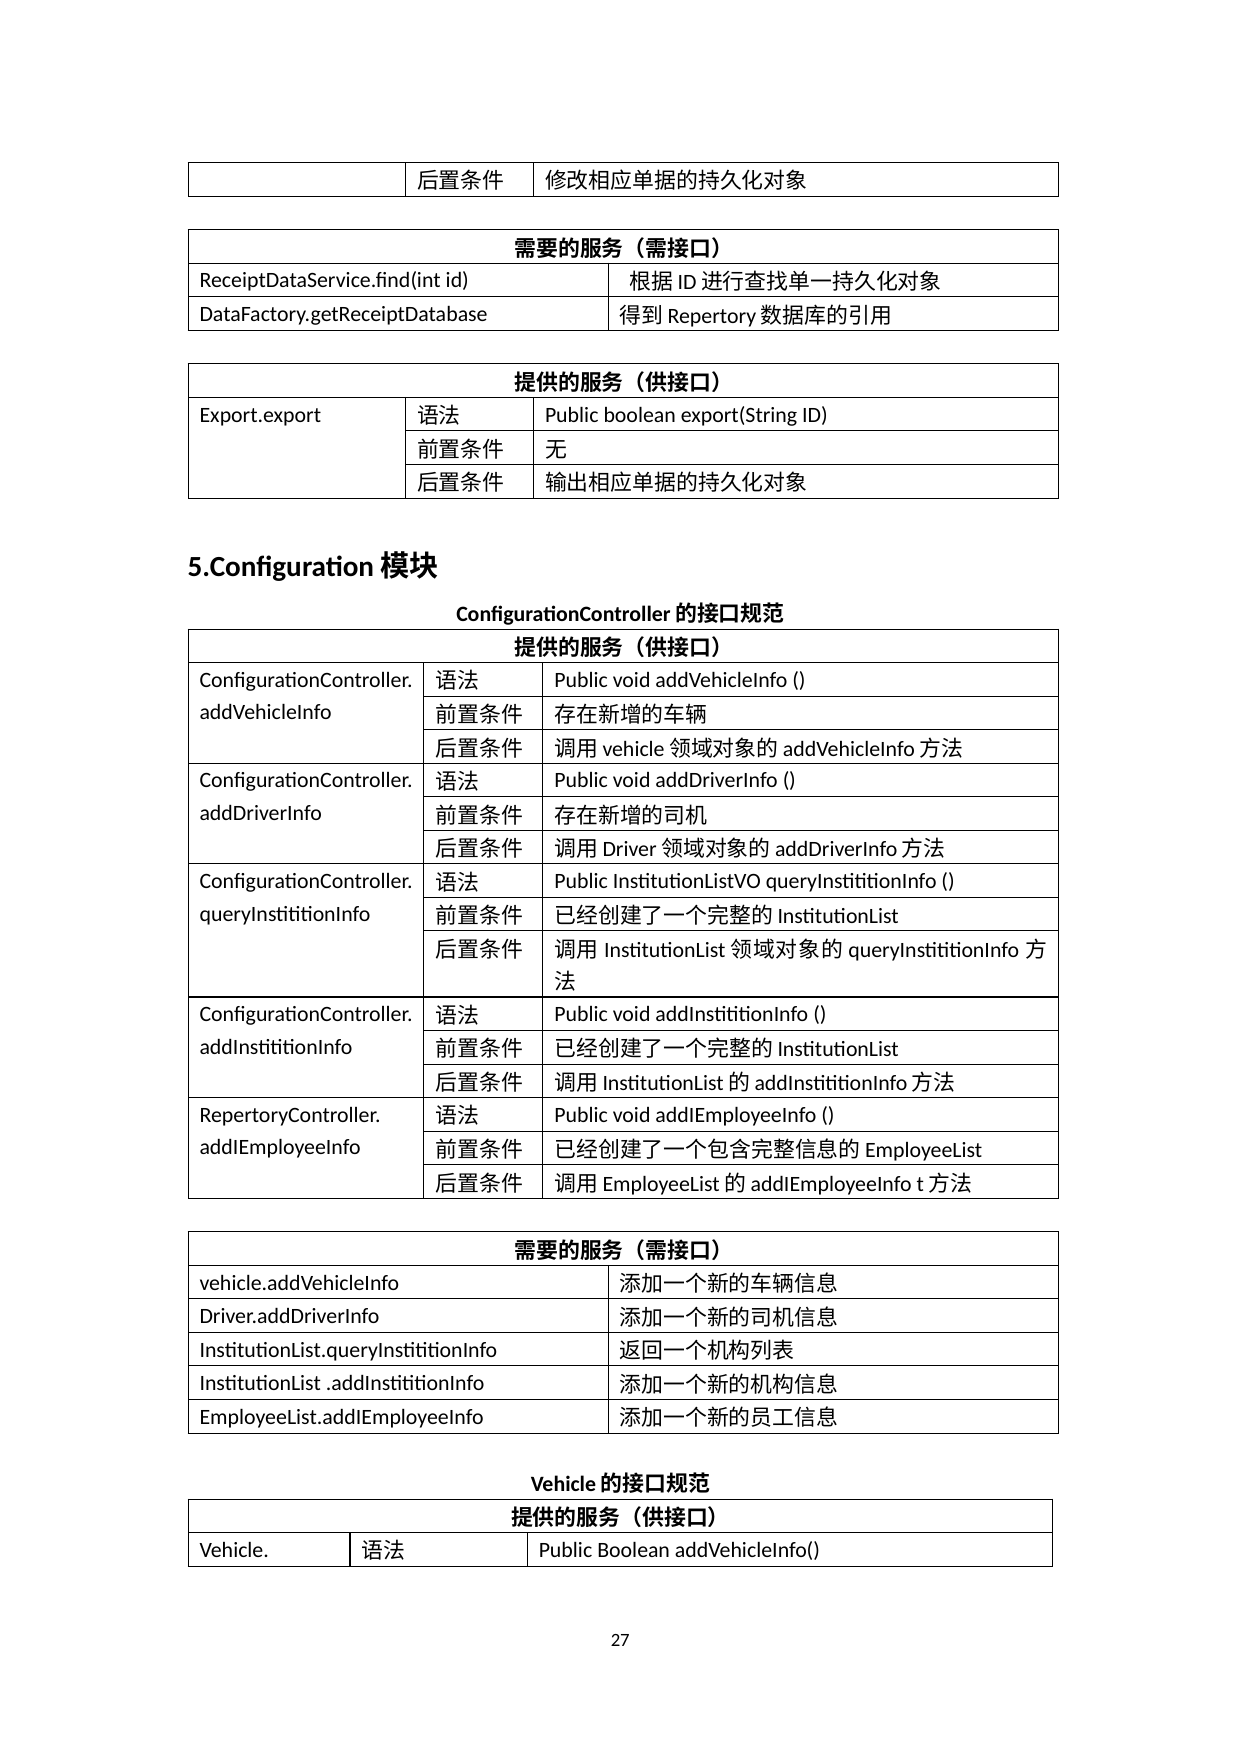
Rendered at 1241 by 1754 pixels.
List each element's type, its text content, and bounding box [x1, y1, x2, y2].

table_cell InstitutionList.queryInstititionInfo [189, 1333, 608, 1365]
table_cell Public void addIEmployeeInfo () [543, 1098, 1058, 1131]
table_cell 后置条件 [424, 1065, 542, 1097]
table_cell ConfigurationController. addDriverInfo [189, 764, 423, 863]
table_cell 已经创建了一个完整的InstitutionList [543, 898, 1058, 930]
table_cell 语法 [424, 1098, 542, 1131]
table_cell 已经创建了一个包含完整信息的EmployeeList [543, 1132, 1058, 1164]
table_cell 前置条件 [424, 898, 542, 930]
table_cell 语法 [424, 764, 542, 796]
table_cell 调用InstitutionList领域对象的queryInstititionInfo 方法 [543, 931, 1058, 996]
table_cell 前置条件 [424, 697, 542, 729]
table_cell InstitutionList .addInstititionInfo [189, 1366, 608, 1399]
table_header 需要的服务（需接口） [189, 230, 1058, 263]
table_cell 调用Driver领域对象的addDriverInfo方法 [543, 831, 1058, 863]
table_cell 前置条件 [406, 431, 533, 464]
table_cell ReceiptDataService.find(int id) [189, 264, 608, 296]
table_cell Export.export [189, 398, 405, 497]
table_header 提供的服务（供接口） [189, 364, 1058, 397]
table_cell vehicle.addVehicleInfo [189, 1266, 608, 1298]
table_cell EmployeeList.addIEmployeeInfo [189, 1400, 608, 1432]
text Vehicle的接口规范 [187, 1466, 1053, 1498]
table_cell 根据ID进行查找单一持久化对象 [609, 264, 1058, 296]
table_header 提供的服务（供接口） [189, 1500, 1052, 1532]
table_cell 添加一个新的车辆信息 [609, 1266, 1058, 1298]
table_cell RepertoryController. addIEmployeeInfo [189, 1098, 423, 1198]
table_cell 后置条件 [424, 730, 542, 763]
table_cell 调用vehicle领域对象的addVehicleInfo方法 [543, 730, 1058, 763]
table_cell Driver.addDriverInfo [189, 1299, 608, 1332]
table_cell ConfigurationController. addInstititionInfo [189, 998, 423, 1097]
table_cell Public boolean export(String ID) [534, 398, 1058, 430]
table_cell 已经创建了一个完整的InstitutionList [543, 1031, 1058, 1063]
table_cell 添加一个新的司机信息 [609, 1299, 1058, 1332]
table_header 需要的服务（需接口） [189, 1232, 1058, 1265]
table_cell 修改相应单据的持久化对象 [534, 163, 1058, 196]
table_cell 添加一个新的员工信息 [609, 1400, 1058, 1432]
table_cell 输出相应单据的持久化对象 [534, 465, 1058, 497]
table_header 提供的服务（供接口） [189, 630, 1058, 662]
table_cell 前置条件 [424, 1132, 542, 1164]
table_cell 添加一个新的机构信息 [609, 1366, 1058, 1399]
table_cell 语法 [406, 398, 533, 430]
table_cell Public void addDriverInfo () [543, 764, 1058, 796]
table_cell 语法 [424, 663, 542, 696]
table_cell ConfigurationController. addVehicleInfo [189, 663, 423, 763]
table_cell 返回一个机构列表 [609, 1333, 1058, 1365]
table_cell 存在新增的车辆 [543, 697, 1058, 729]
table_cell 前置条件 [424, 797, 542, 830]
text 5.Configuration模块 [187, 531, 1053, 596]
table_cell 后置条件 [424, 831, 542, 863]
table_cell 得到Repertory数据库的引用 [609, 297, 1058, 330]
table_cell 后置条件 [406, 465, 533, 497]
table_cell DataFactory.getReceiptDatabase [189, 297, 608, 330]
table_cell Public void addVehicleInfo () [543, 663, 1058, 696]
table_cell 调用InstitutionList的addInstititionInfo方法 [543, 1065, 1058, 1097]
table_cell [189, 1533, 349, 1566]
table_cell 后置条件 [406, 163, 533, 196]
table_cell 前置条件 [424, 1031, 542, 1063]
table_cell 语法 [424, 998, 542, 1030]
table_cell 语法 [351, 1533, 527, 1566]
table_cell Public Boolean addVehicleInfo() [528, 1533, 1052, 1566]
table_cell 调用EmployeeList的addIEmployeeInfo t方法 [543, 1165, 1058, 1198]
table_cell 语法 [424, 864, 542, 897]
table_cell 后置条件 [424, 1165, 542, 1198]
table_cell Public void addInstititionInfo () [543, 998, 1058, 1030]
table_cell 后置条件 [424, 931, 542, 996]
table_cell 无 [534, 431, 1058, 464]
table_cell ConfigurationController. queryInstititionInfo [189, 864, 423, 996]
table_cell 存在新增的司机 [543, 797, 1058, 830]
table_cell Public InstitutionListVO queryInstititionInfo () [543, 864, 1058, 897]
text ConfigurationController的接口规范 [187, 596, 1053, 628]
